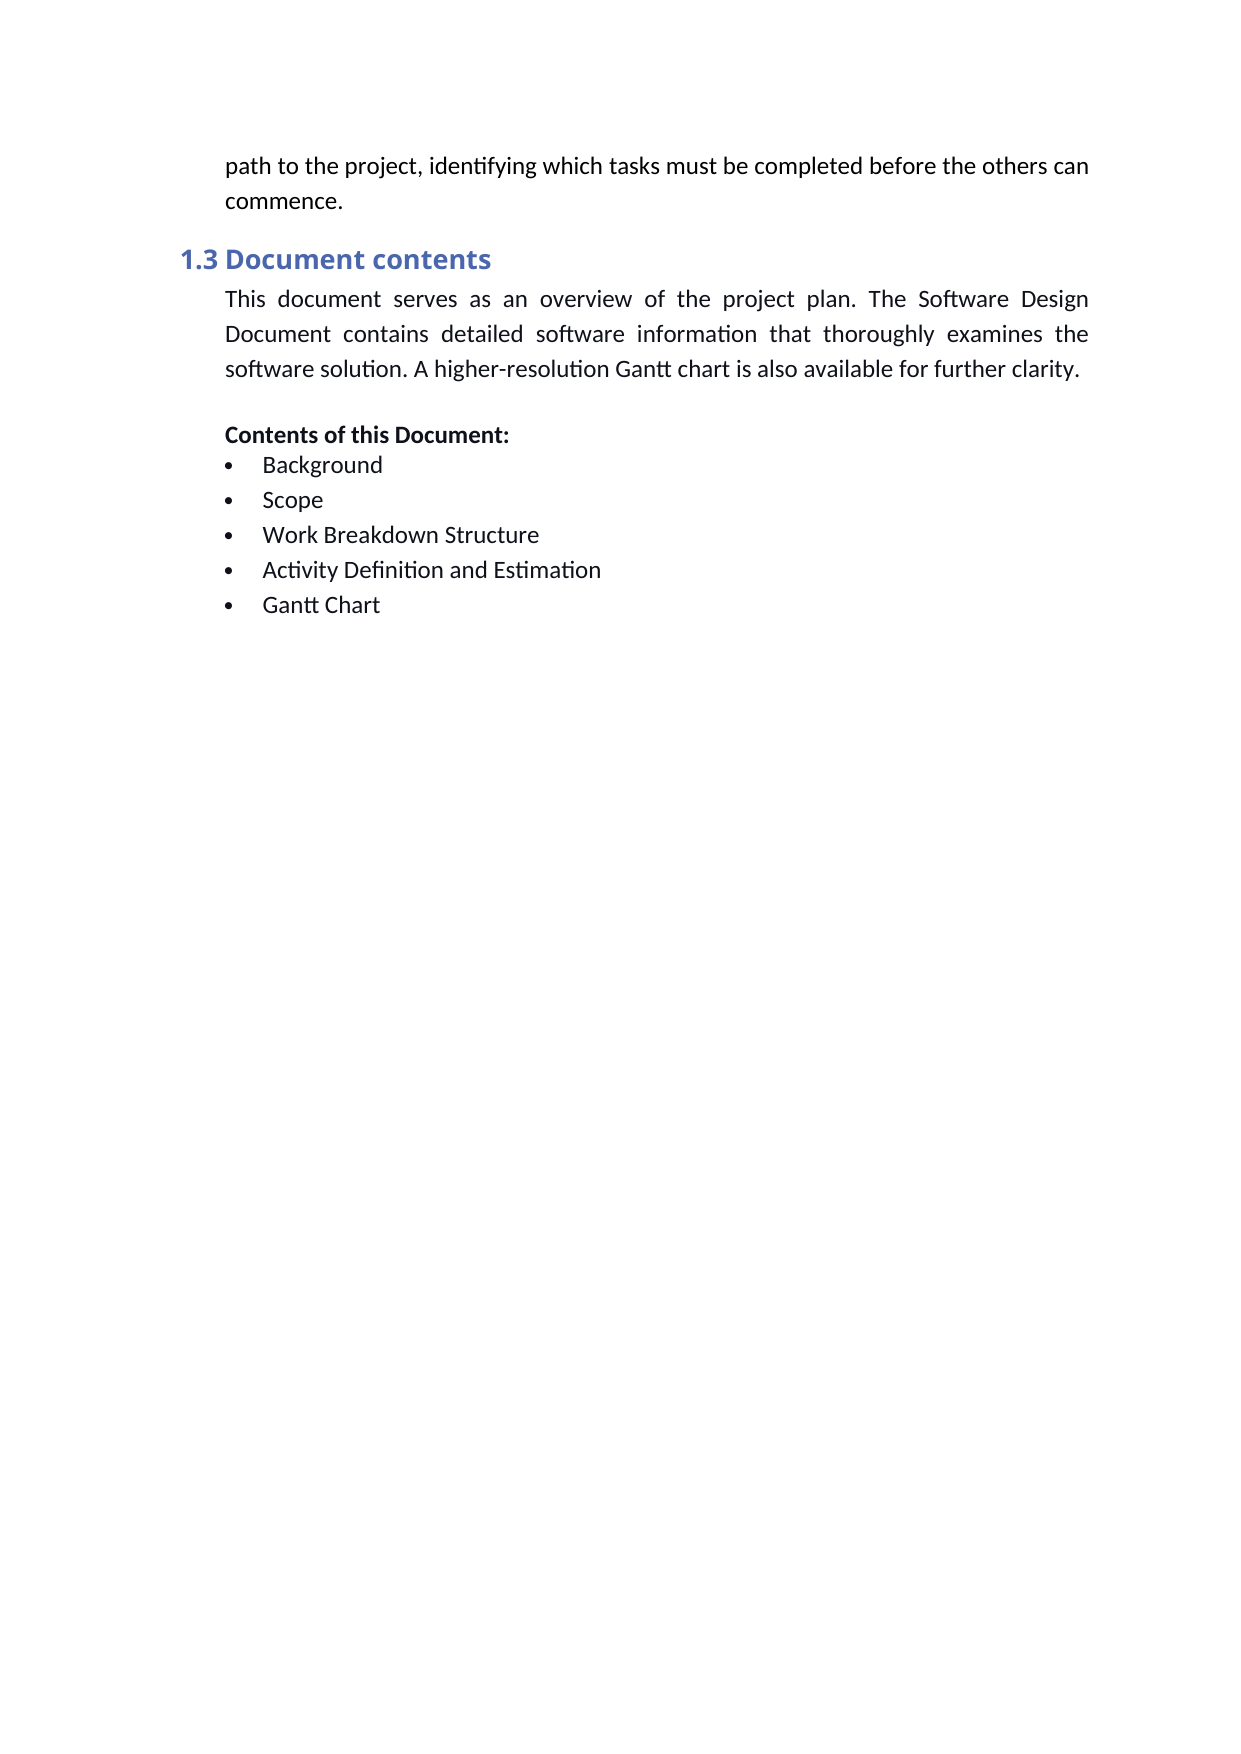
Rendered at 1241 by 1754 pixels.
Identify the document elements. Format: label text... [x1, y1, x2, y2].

text This document serves as an overview of the project plan. The Software Design Document contains detailed software information that thoroughly examines the software solution. A higher-resolution Gantt chart is also available for further clarity. [225, 283, 1090, 384]
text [225, 150, 1090, 216]
list Activity Definition and Estimation [225, 554, 1090, 585]
list Background [225, 449, 1090, 480]
list Gantt Chart [225, 589, 1090, 620]
text Contents of this Document: [225, 419, 1090, 449]
list Scope [225, 484, 1090, 515]
subtitle Document contents [179, 241, 1090, 278]
list Work Breakdown Structure [225, 519, 1090, 550]
